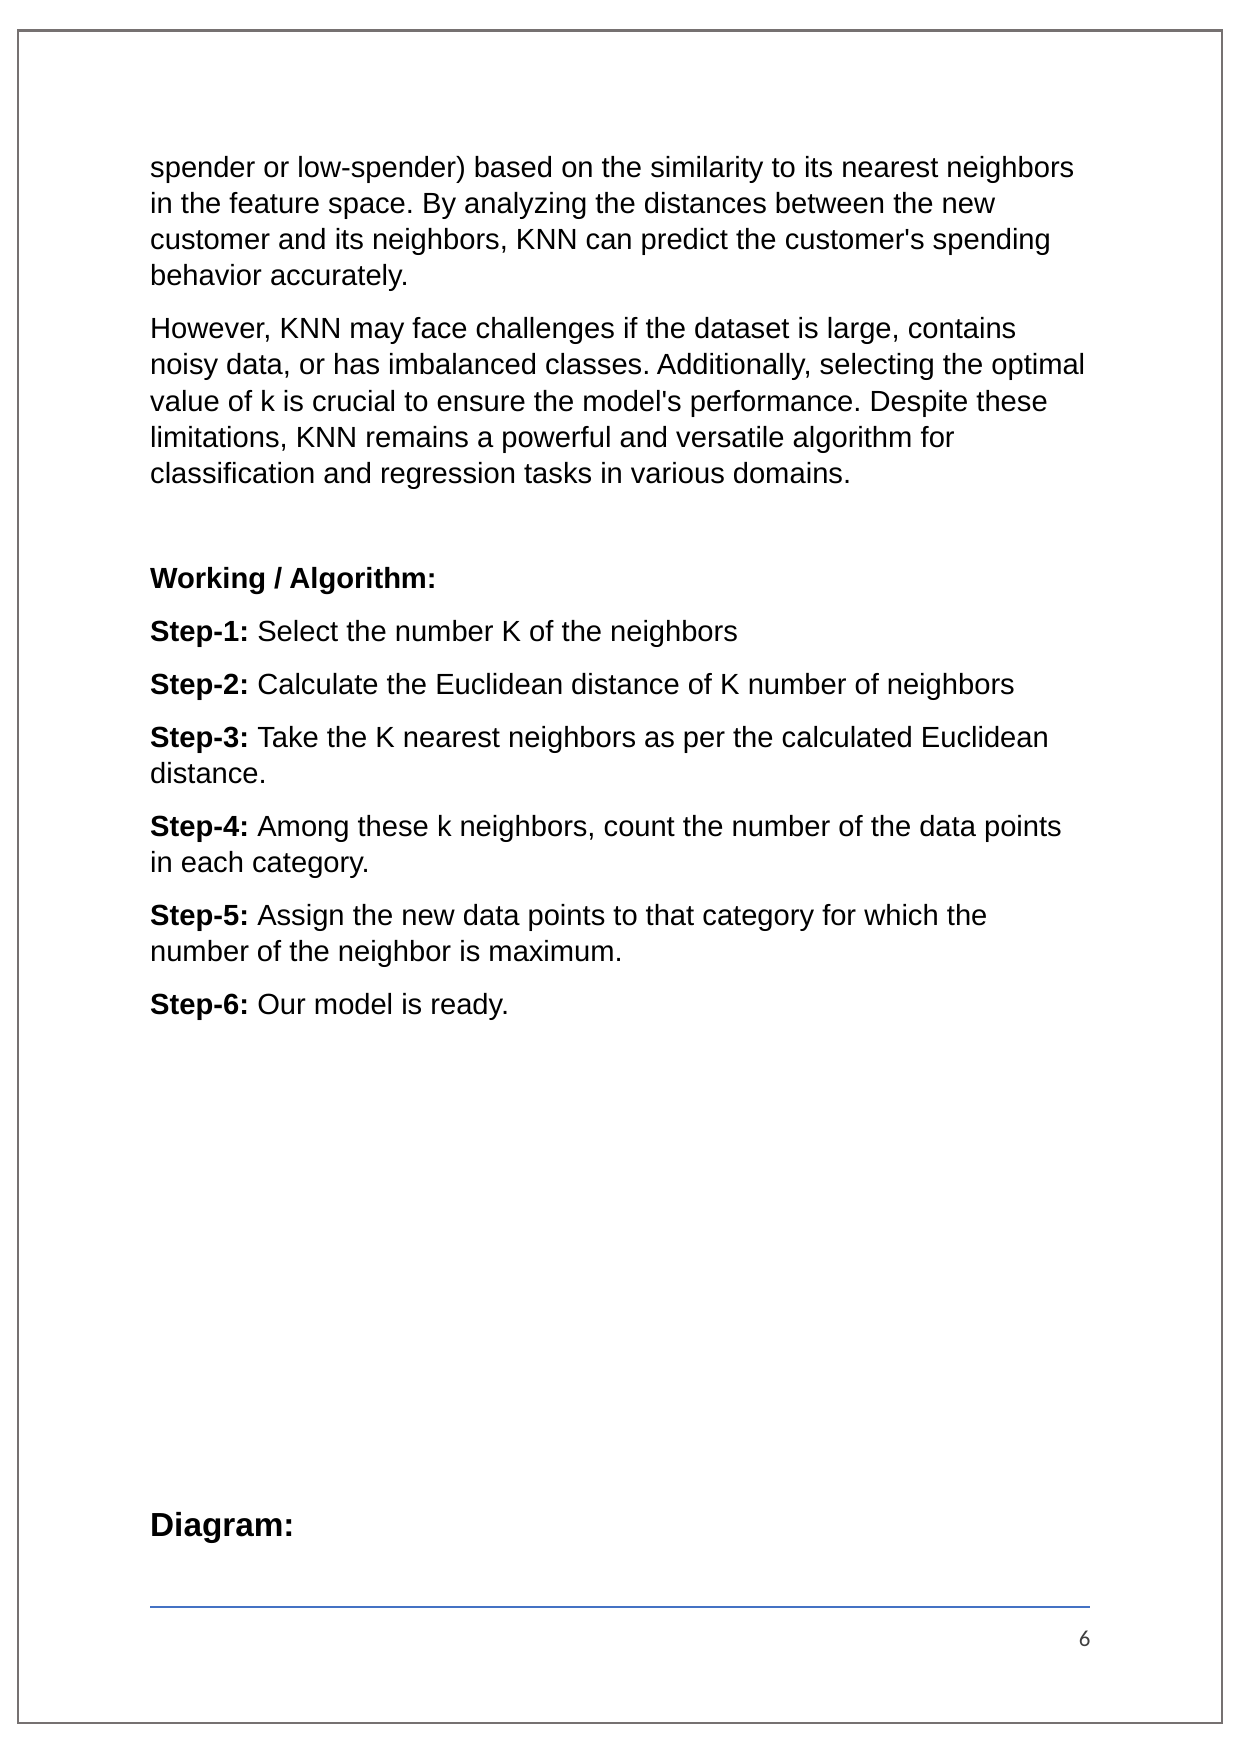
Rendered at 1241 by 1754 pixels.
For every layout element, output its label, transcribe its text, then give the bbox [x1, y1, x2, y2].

text Step-2: Calculate the Euclidean distance of K number of neighbors [150, 667, 1090, 701]
text Step-3: Take the K nearest neighbors as per the calculated Euclidean distance. [150, 720, 1090, 789]
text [150, 150, 1090, 292]
text Step-5: Assign the new data points to that category for which the number of the neighbor is maximum. [150, 898, 1090, 967]
text Step-6: Our model is ready. [150, 987, 1090, 1020]
text However, KNN may face challenges if the dataset is large, contains noisy data, or has imbalanced classes. Additionally, selecting the optimal value of k is crucial to ensure the model's performance. Despite these limitations, KNN remains a powerful and versatile algorithm for classification and regression tasks in various domains. [150, 311, 1090, 489]
text Working / Algorithm: [150, 561, 1090, 595]
text Step-4: Among these k neighbors, count the number of the data points in each category. [150, 809, 1090, 878]
text Diagram: [150, 1504, 1090, 1543]
text Step-1: Select the number K of the neighbors [150, 614, 1090, 648]
